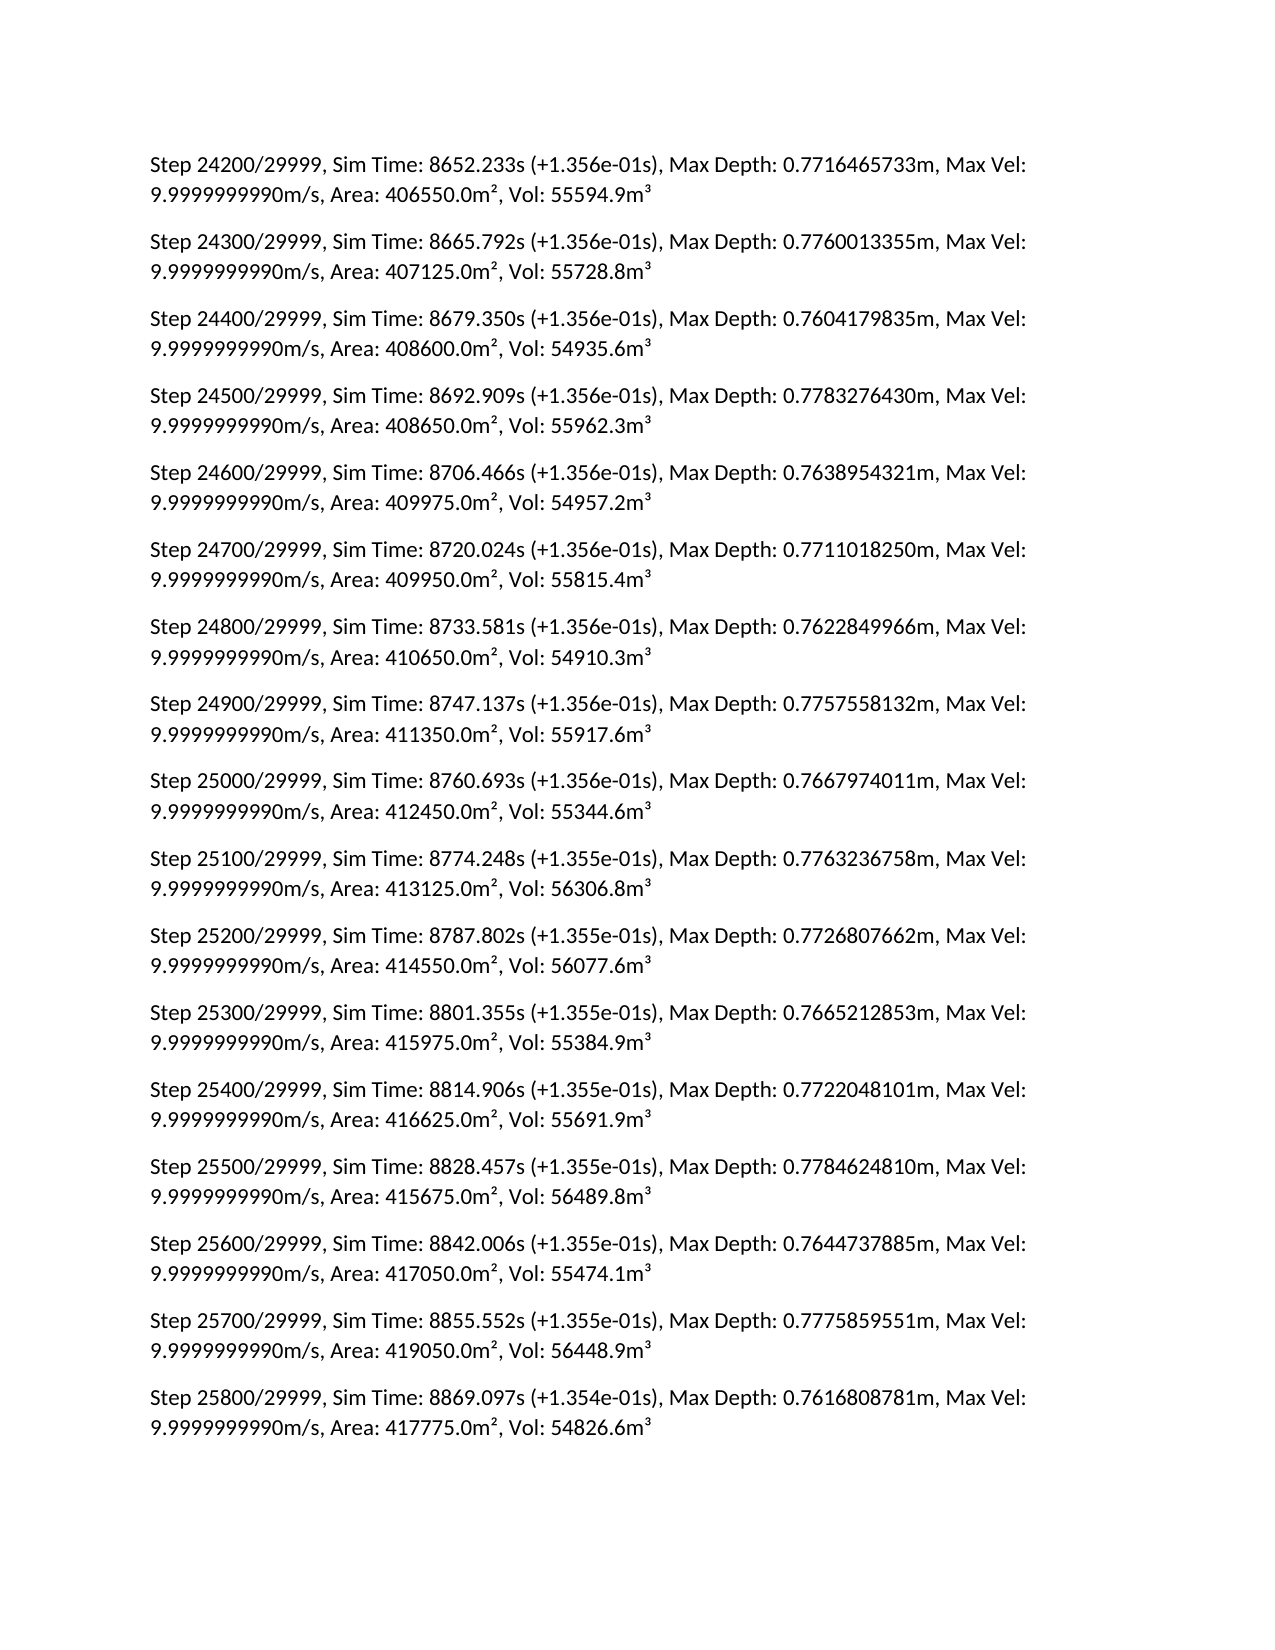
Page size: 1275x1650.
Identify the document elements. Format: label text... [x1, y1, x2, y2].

text Step 24300/29999, Sim Time: 8665.792s (+1.356e-01s), Max Depth: 0.7760013355m, Max Vel: 9.9999999990m/s, Area: 407125.0m², Vol: 55728.8m³ [150, 227, 1125, 285]
text Step 24700/29999, Sim Time: 8720.024s (+1.356e-01s), Max Depth: 0.7711018250m, Max Vel: 9.9999999990m/s, Area: 409950.0m², Vol: 55815.4m³ [150, 535, 1125, 594]
text Step 25800/29999, Sim Time: 8869.097s (+1.354e-01s), Max Depth: 0.7616808781m, Max Vel: 9.9999999990m/s, Area: 417775.0m², Vol: 54826.6m³ [150, 1383, 1125, 1442]
text Step 24500/29999, Sim Time: 8692.909s (+1.356e-01s), Max Depth: 0.7783276430m, Max Vel: 9.9999999990m/s, Area: 408650.0m², Vol: 55962.3m³ [150, 381, 1125, 439]
text Step 25200/29999, Sim Time: 8787.802s (+1.355e-01s), Max Depth: 0.7726807662m, Max Vel: 9.9999999990m/s, Area: 414550.0m², Vol: 56077.6m³ [150, 921, 1125, 979]
text Step 25600/29999, Sim Time: 8842.006s (+1.355e-01s), Max Depth: 0.7644737885m, Max Vel: 9.9999999990m/s, Area: 417050.0m², Vol: 55474.1m³ [150, 1229, 1125, 1287]
text Step 24800/29999, Sim Time: 8733.581s (+1.356e-01s), Max Depth: 0.7622849966m, Max Vel: 9.9999999990m/s, Area: 410650.0m², Vol: 54910.3m³ [150, 612, 1125, 671]
text Step 24900/29999, Sim Time: 8747.137s (+1.356e-01s), Max Depth: 0.7757558132m, Max Vel: 9.9999999990m/s, Area: 411350.0m², Vol: 55917.6m³ [150, 689, 1125, 748]
text Step 24600/29999, Sim Time: 8706.466s (+1.356e-01s), Max Depth: 0.7638954321m, Max Vel: 9.9999999990m/s, Area: 409975.0m², Vol: 54957.2m³ [150, 458, 1125, 517]
text Step 25000/29999, Sim Time: 8760.693s (+1.356e-01s), Max Depth: 0.7667974011m, Max Vel: 9.9999999990m/s, Area: 412450.0m², Vol: 55344.6m³ [150, 767, 1125, 825]
text Step 25500/29999, Sim Time: 8828.457s (+1.355e-01s), Max Depth: 0.7784624810m, Max Vel: 9.9999999990m/s, Area: 415675.0m², Vol: 56489.8m³ [150, 1152, 1125, 1210]
text Step 24400/29999, Sim Time: 8679.350s (+1.356e-01s), Max Depth: 0.7604179835m, Max Vel: 9.9999999990m/s, Area: 408600.0m², Vol: 54935.6m³ [150, 304, 1125, 362]
text Step 25100/29999, Sim Time: 8774.248s (+1.355e-01s), Max Depth: 0.7763236758m, Max Vel: 9.9999999990m/s, Area: 413125.0m², Vol: 56306.8m³ [150, 844, 1125, 902]
text Step 24200/29999, Sim Time: 8652.233s (+1.356e-01s), Max Depth: 0.7716465733m, Max Vel: 9.9999999990m/s, Area: 406550.0m², Vol: 55594.9m³ [150, 150, 1125, 208]
text Step 25300/29999, Sim Time: 8801.355s (+1.355e-01s), Max Depth: 0.7665212853m, Max Vel: 9.9999999990m/s, Area: 415975.0m², Vol: 55384.9m³ [150, 998, 1125, 1056]
text Step 25700/29999, Sim Time: 8855.552s (+1.355e-01s), Max Depth: 0.7775859551m, Max Vel: 9.9999999990m/s, Area: 419050.0m², Vol: 56448.9m³ [150, 1306, 1125, 1364]
text Step 25400/29999, Sim Time: 8814.906s (+1.355e-01s), Max Depth: 0.7722048101m, Max Vel: 9.9999999990m/s, Area: 416625.0m², Vol: 55691.9m³ [150, 1075, 1125, 1133]
